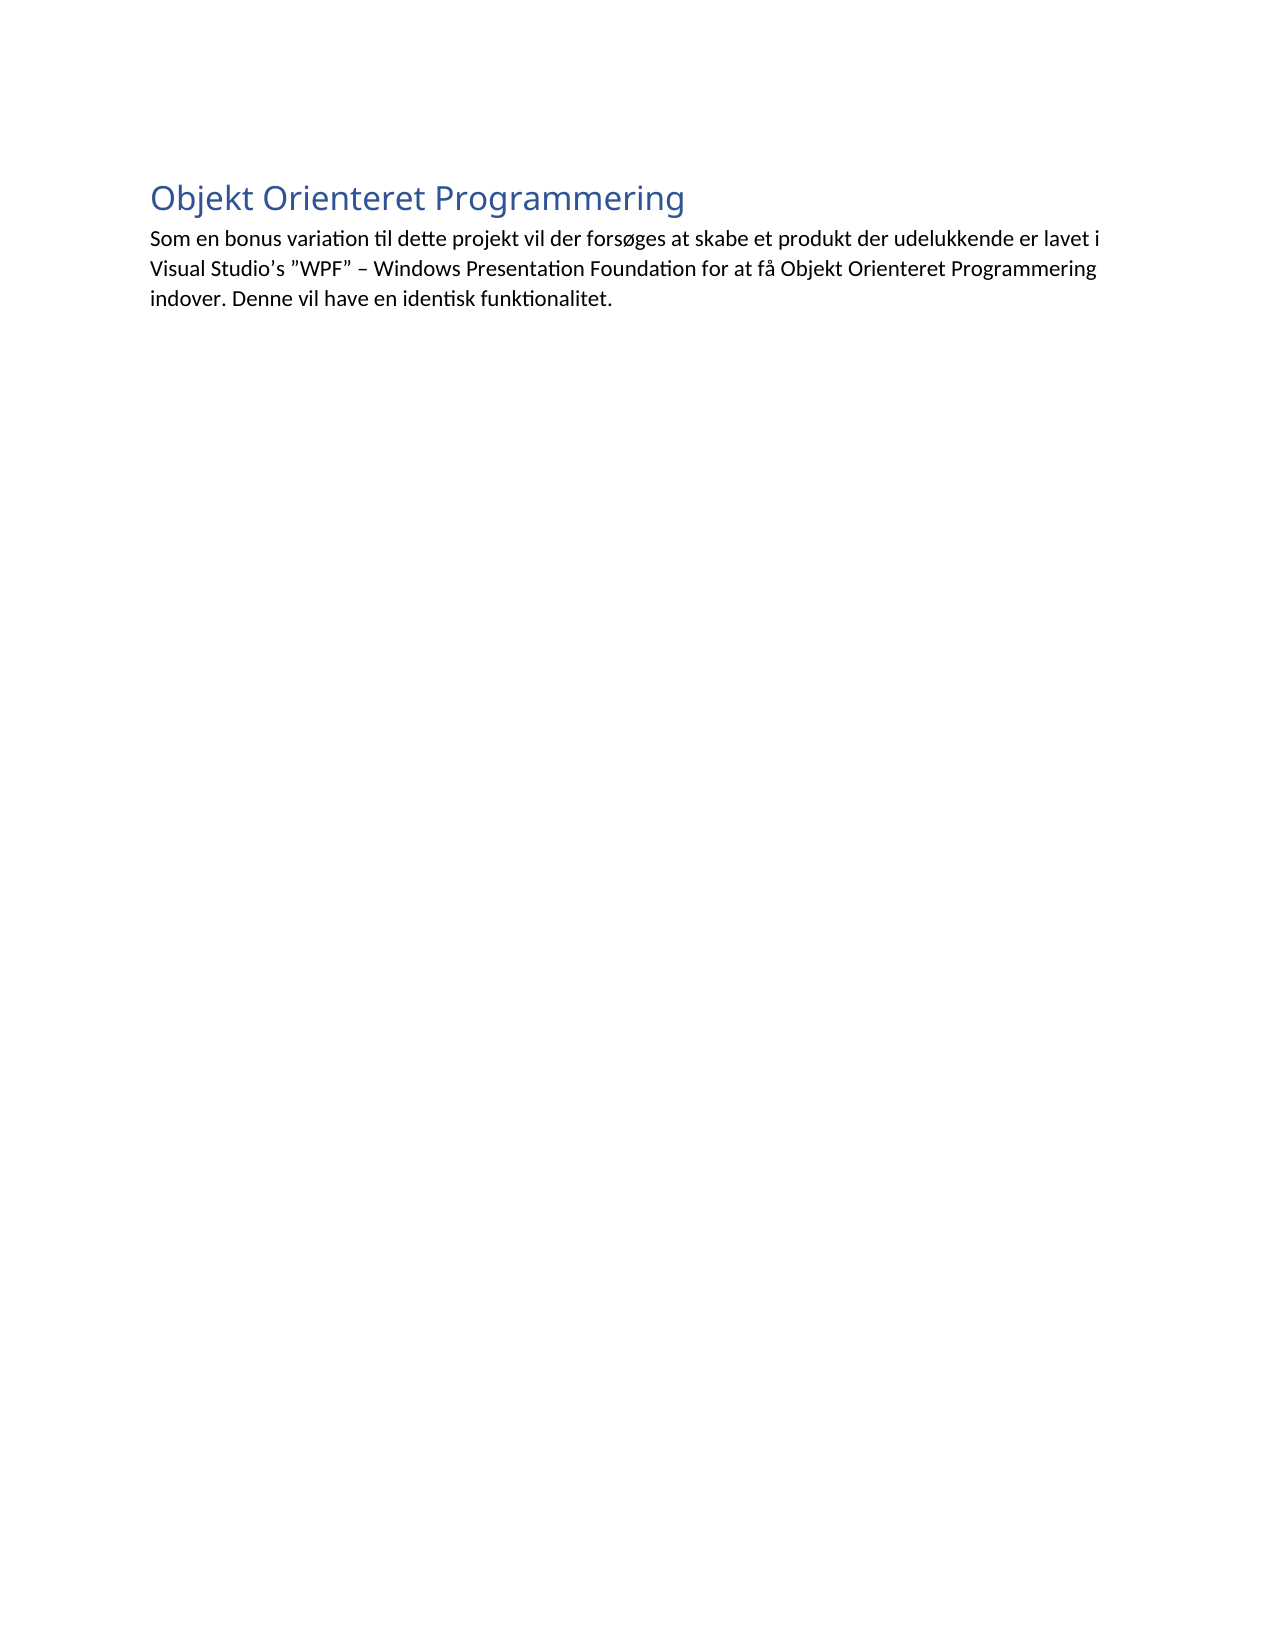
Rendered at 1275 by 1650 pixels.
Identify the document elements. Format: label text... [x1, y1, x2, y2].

subtitle Objekt Orienteret Programmering [150, 175, 1125, 220]
text Som en bonus variation til dette projekt vil der forsøges at skabe et produkt der udelukkende er lavet i Visual Studio’s ”WPF” – Windows Presentation Foundation for at få Objekt Orienteret Programmering indover. Denne vil have en identisk funktionalitet. [150, 224, 1125, 312]
